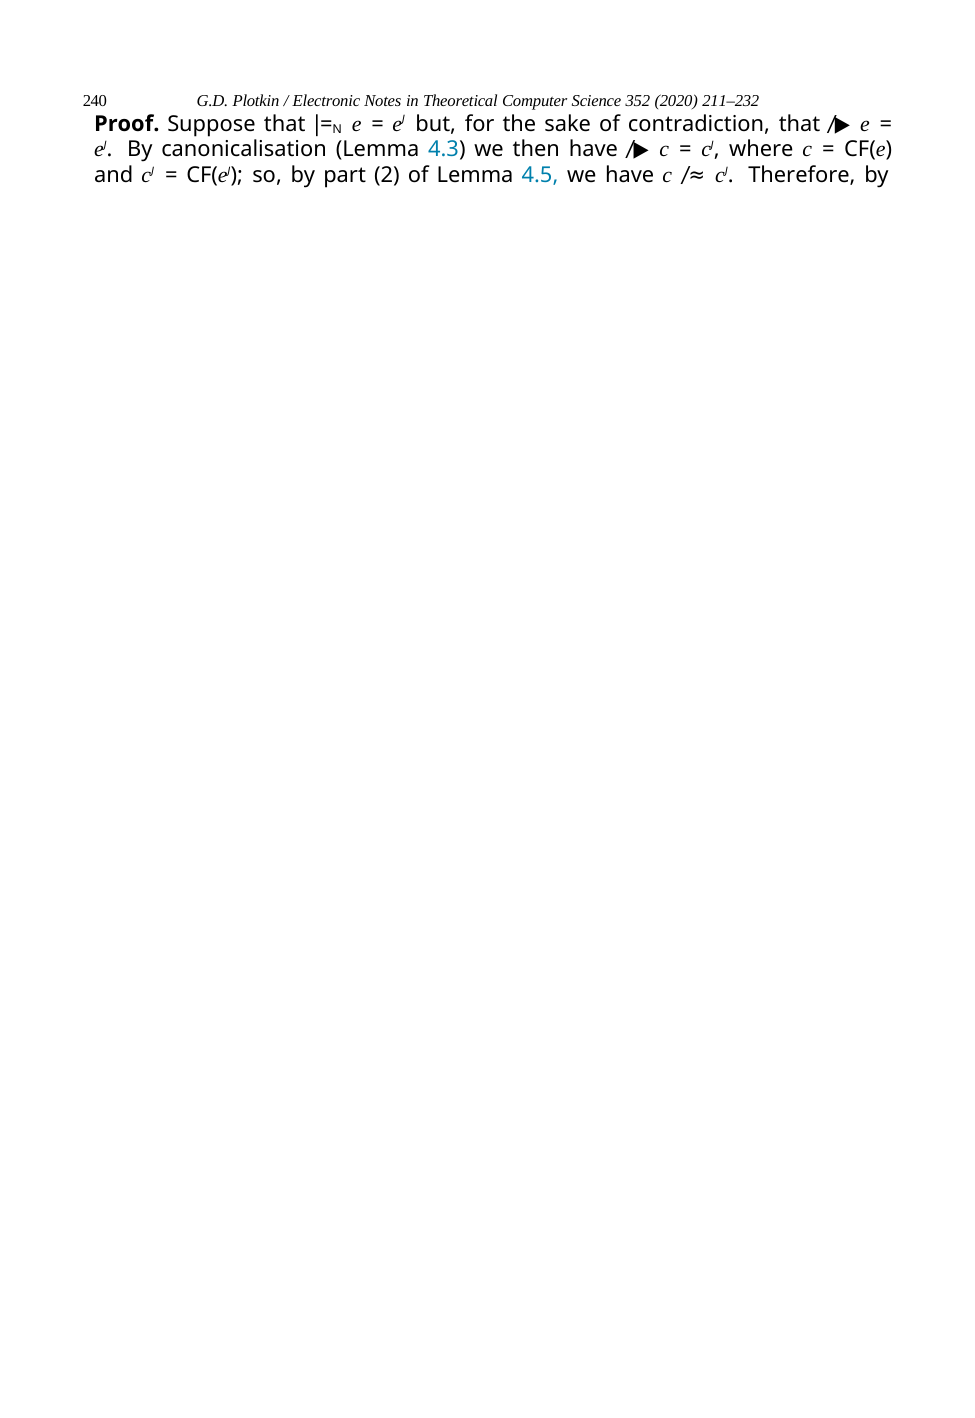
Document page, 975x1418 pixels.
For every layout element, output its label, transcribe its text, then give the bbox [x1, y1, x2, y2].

text Proof. Suppose that |=N e = ej but, for the sake of contradiction, that /▶ e = ej. By canonicalisation (Lemma 4.3) we then have /▶ c = cj, where c = CF(e) and cj = CF(ej); so, by part (2) of Lemma 4.5, we have c /≈ cj. Therefore, by [94, 110, 893, 189]
